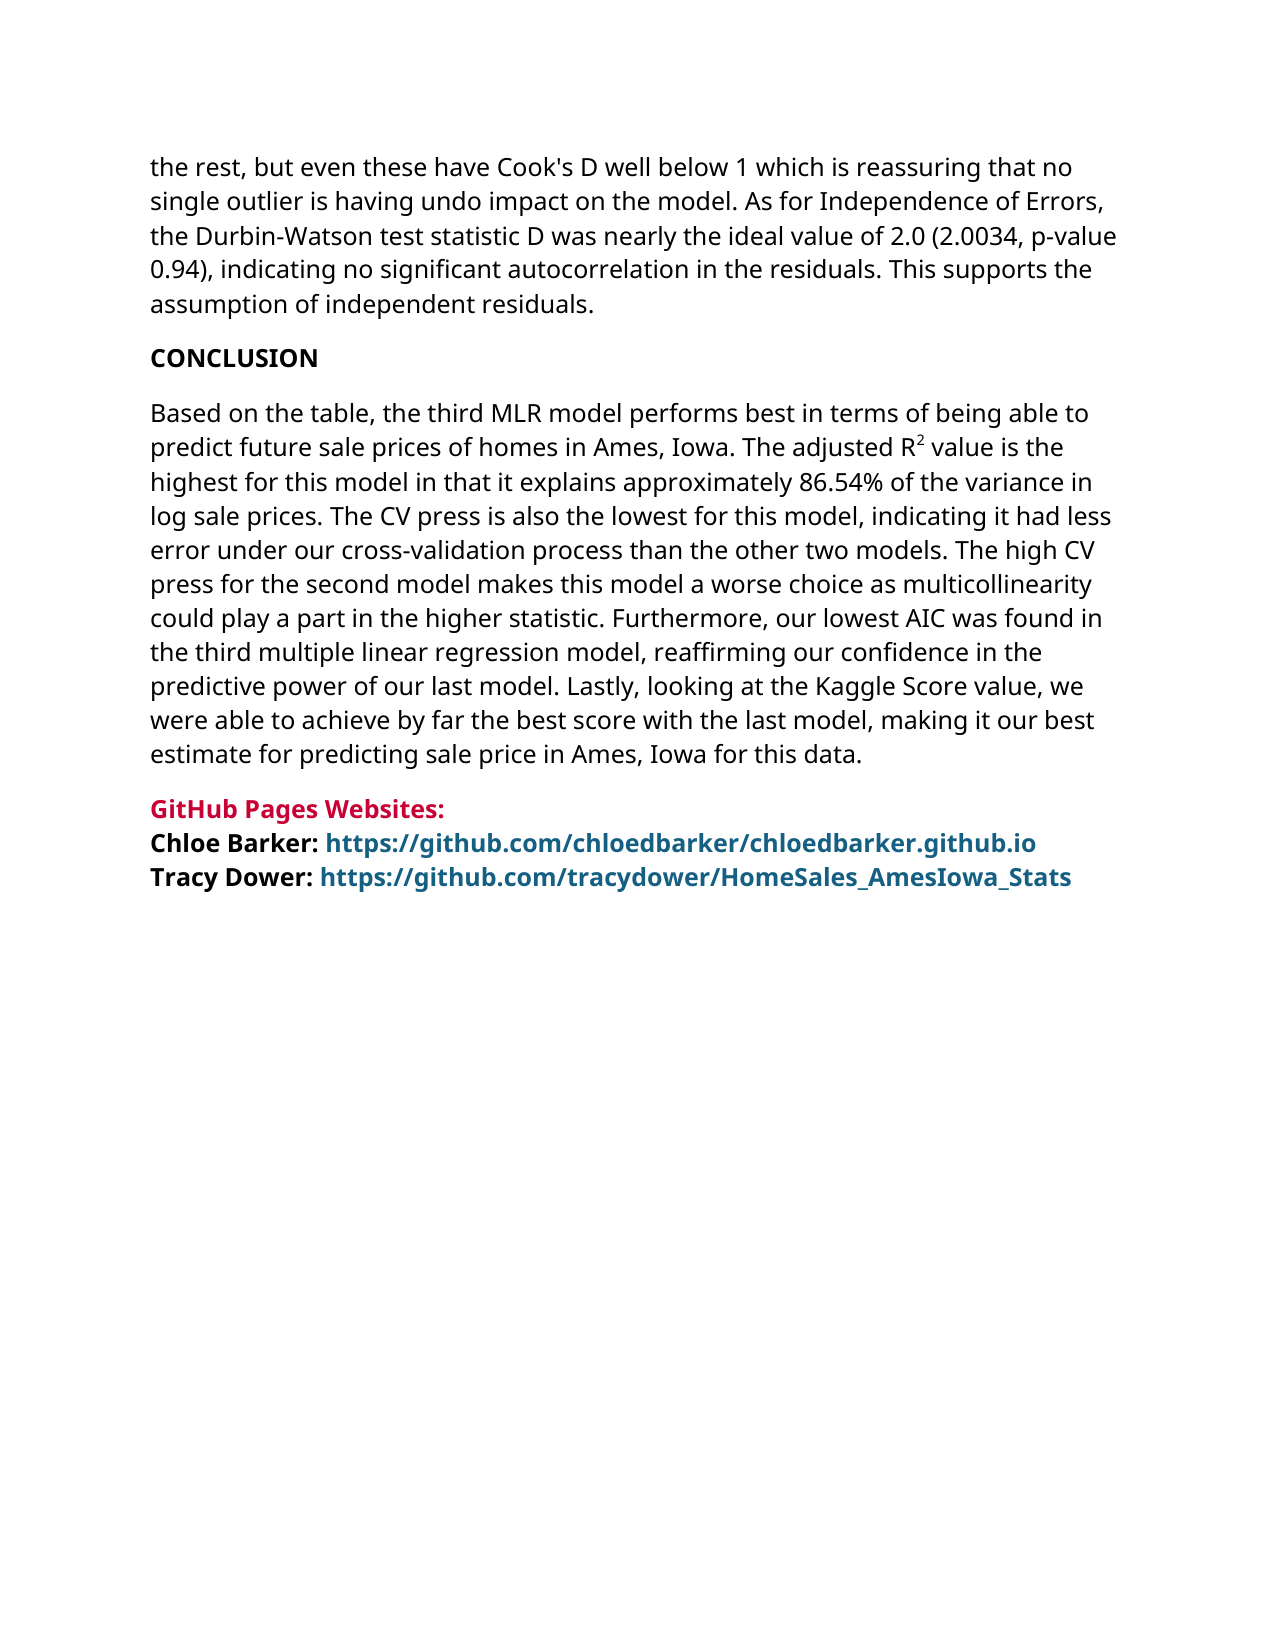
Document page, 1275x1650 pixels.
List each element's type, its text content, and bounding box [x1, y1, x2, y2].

text Chloe Barker: https://github.com/chloedbarker/chloedbarker.github.io [150, 826, 1125, 860]
text GitHub Pages Websites: [150, 792, 1125, 826]
text Based on the table, the third MLR model performs best in terms of being able to predict future sale prices of homes in Ames, Iowa. The adjusted R2 value is the highest for this model in that it explains approximately 86.54% of the variance in log sale prices. The CV press is also the lowest for this model, indicating it had less error under our cross-validation process than the other two models. The high CV press for the second model makes this model a worse choice as multicollinearity could play a part in the higher statistic. Furthermore, our lowest AIC was found in the third multiple linear regression model, reaffirming our confidence in the predictive power of our last model. Lastly, looking at the Kaggle Score value, we were able to achieve by far the best score with the last model, making it our best estimate for predicting sale price in Ames, Iowa for this data. [150, 396, 1125, 771]
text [150, 150, 1125, 320]
text Tracy Dower: https://github.com/tracydower/HomeSales_AmesIowa_Stats [150, 860, 1125, 894]
text CONCLUSION [150, 341, 1125, 375]
